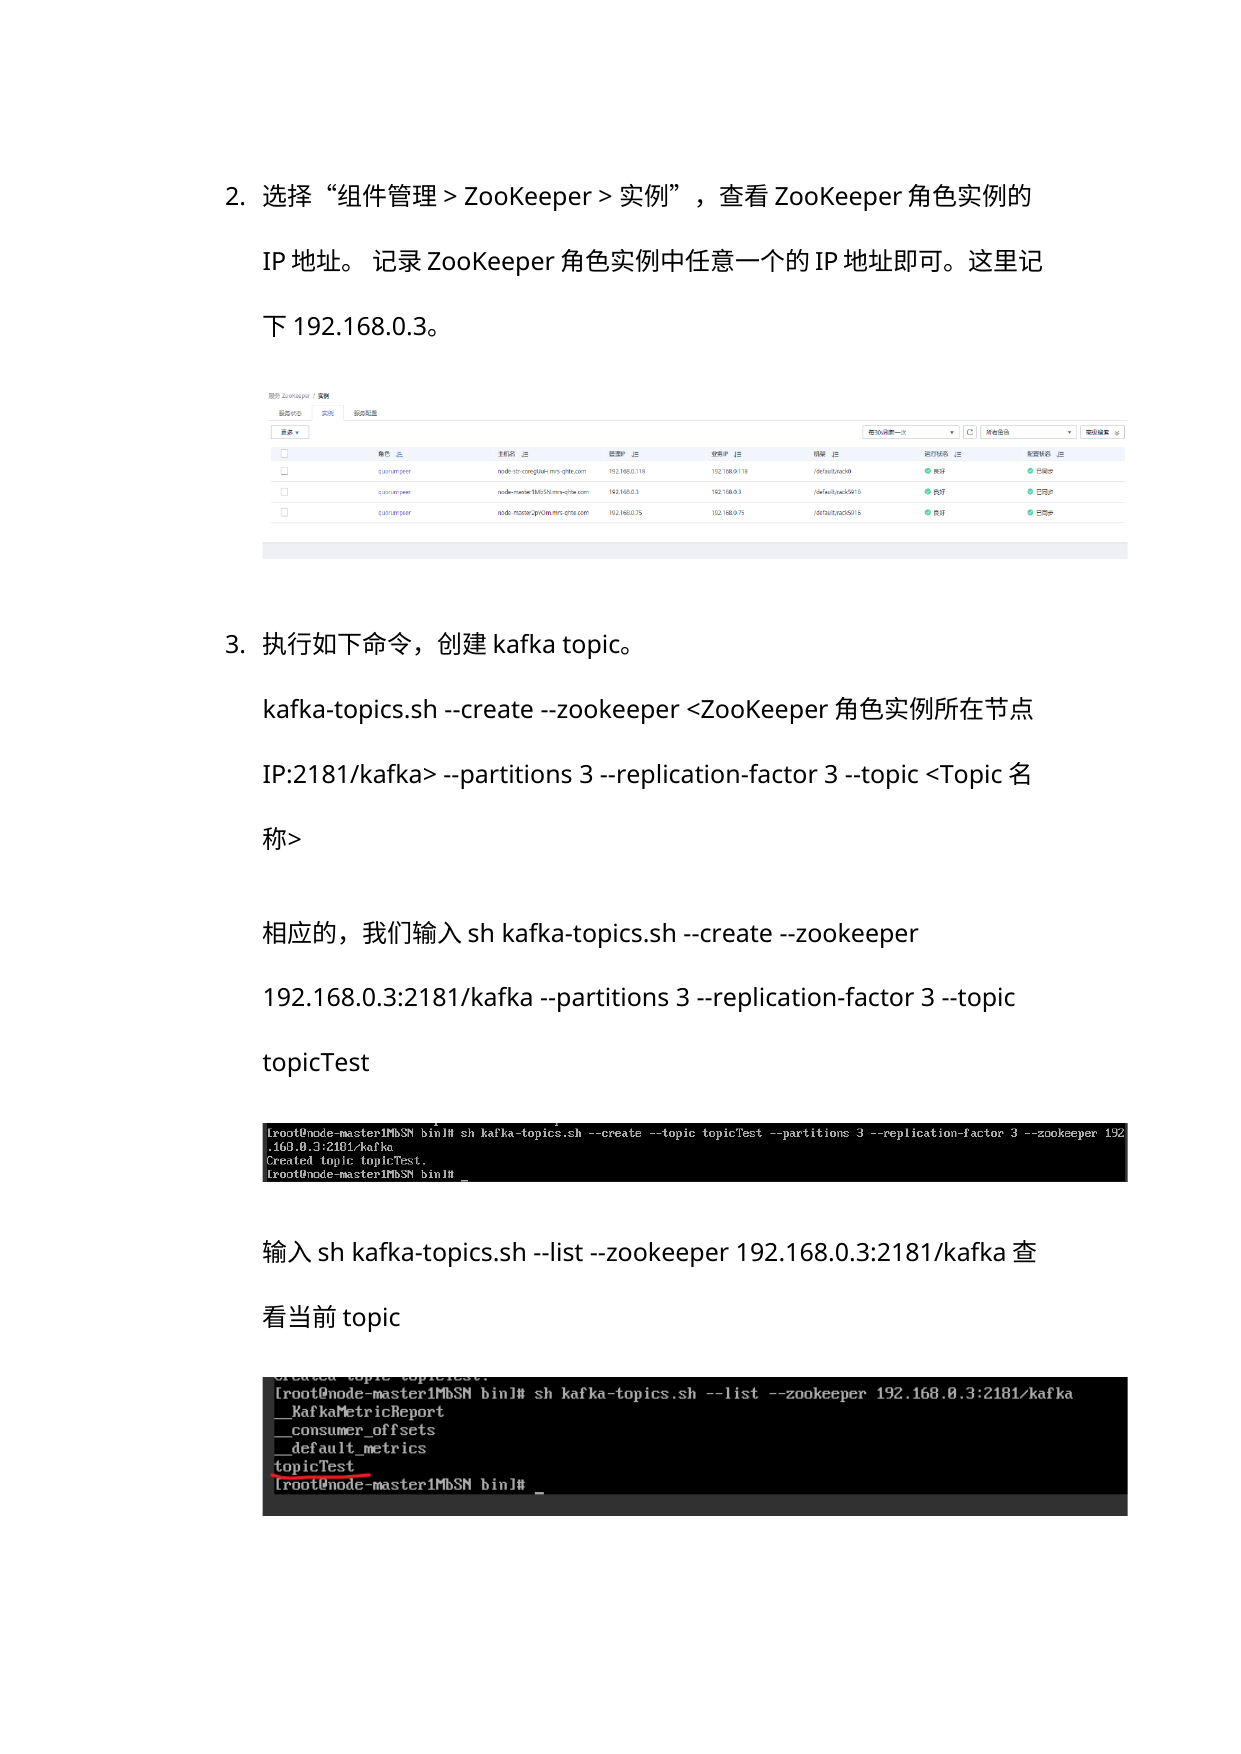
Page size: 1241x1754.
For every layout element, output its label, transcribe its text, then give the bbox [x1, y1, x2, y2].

picture [262, 386, 1128, 559]
list 执行如下命令，创建kafka topic。 kafka-topics.sh --create --zookeeper <ZooKeeper角色实例所在节点IP:2181/kafka> --partitions 3 --replication-factor 3 --topic <Topic名称> [225, 610, 1053, 870]
picture [262, 1377, 1128, 1516]
text 相应的，我们输入sh kafka-topics.sh --create --zookeeper 192.168.0.3:2181/kafka --partitions 3 --replication-factor 3 --topic topicTest [262, 899, 1053, 1094]
text 输入sh kafka-topics.sh --list --zookeeper 192.168.0.3:2181/kafka查看当前topic [262, 1218, 1053, 1348]
picture [262, 1123, 1128, 1182]
list 选择“组件管理 > ZooKeeper > 实例”，查看ZooKeeper角色实例的IP地址。 记录ZooKeeper角色实例中任意一个的IP地址即可。这里记下192.168.0.3。 [225, 162, 1053, 357]
